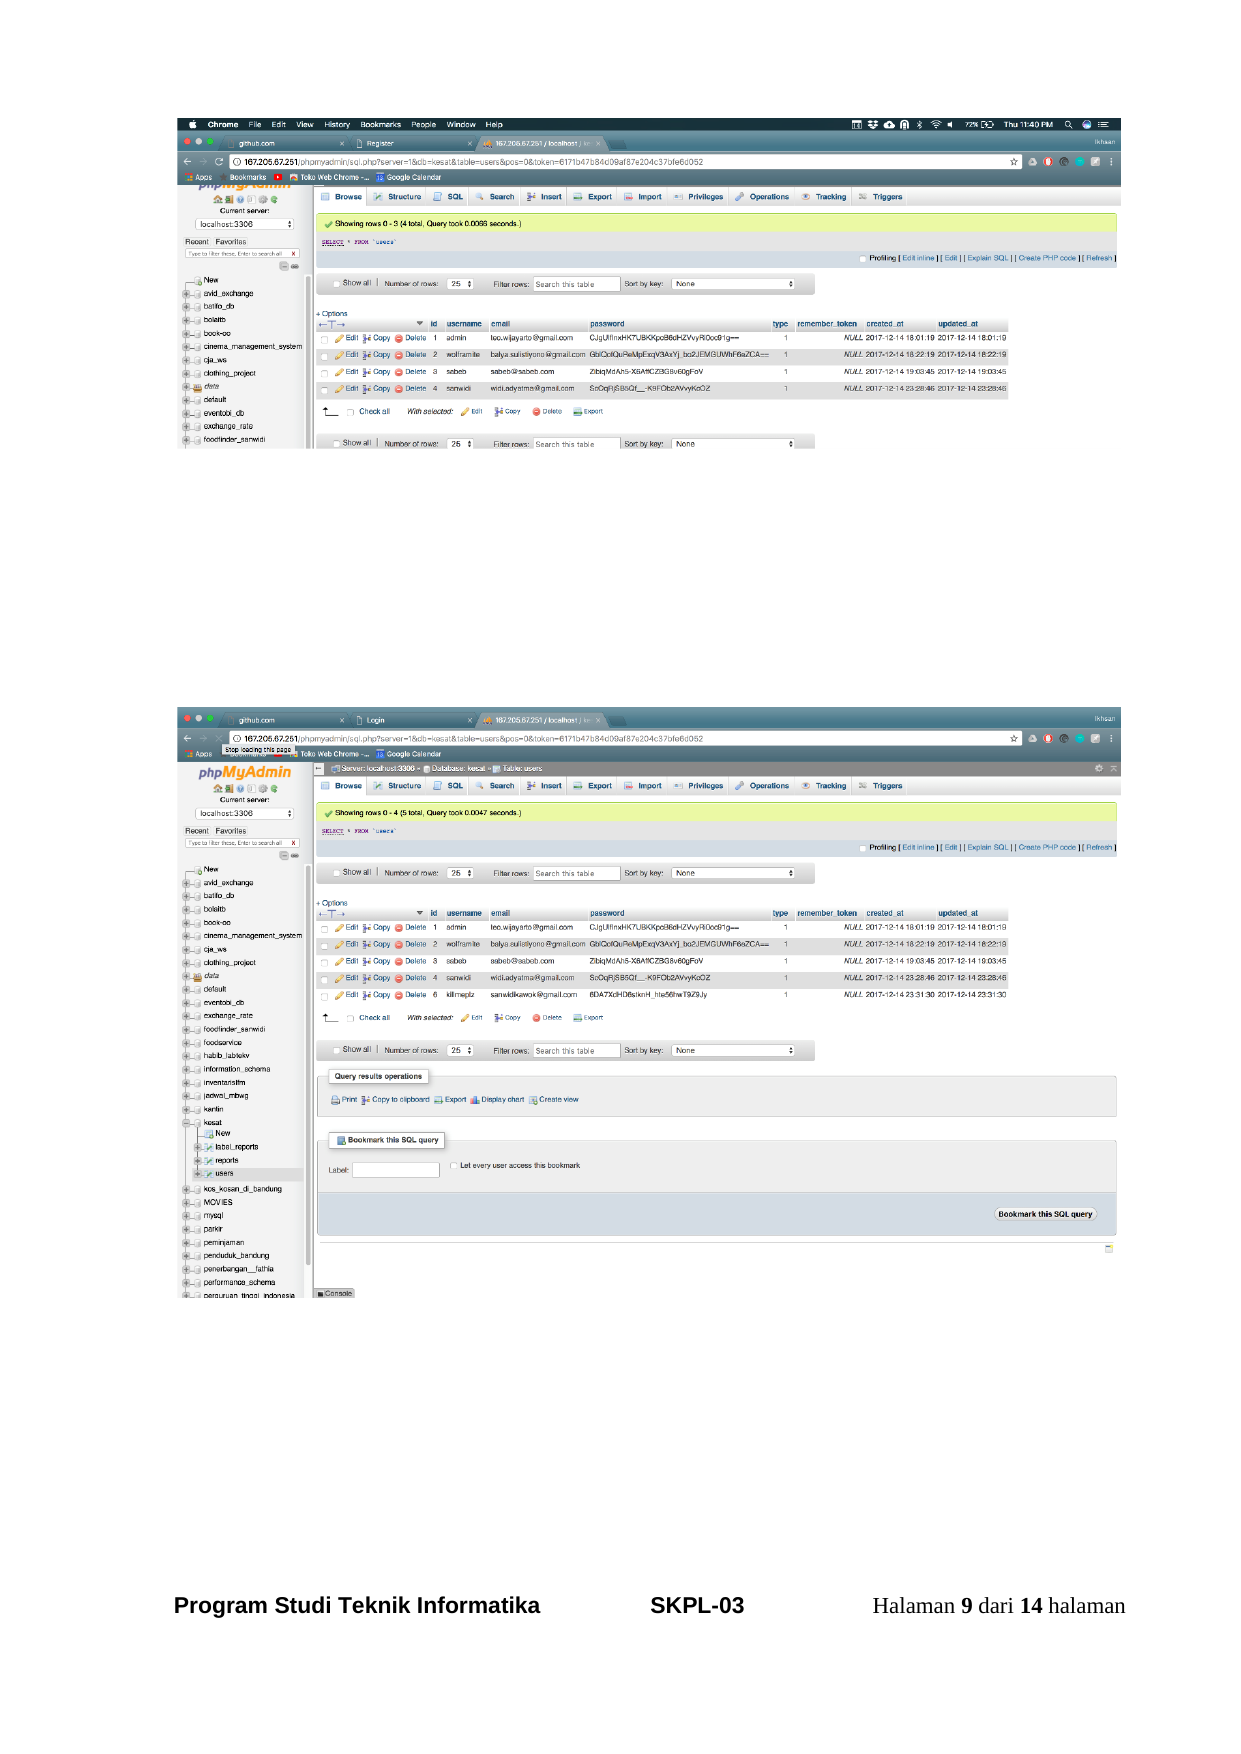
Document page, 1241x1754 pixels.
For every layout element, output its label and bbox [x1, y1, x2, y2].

picture [177, 118, 1121, 1298]
